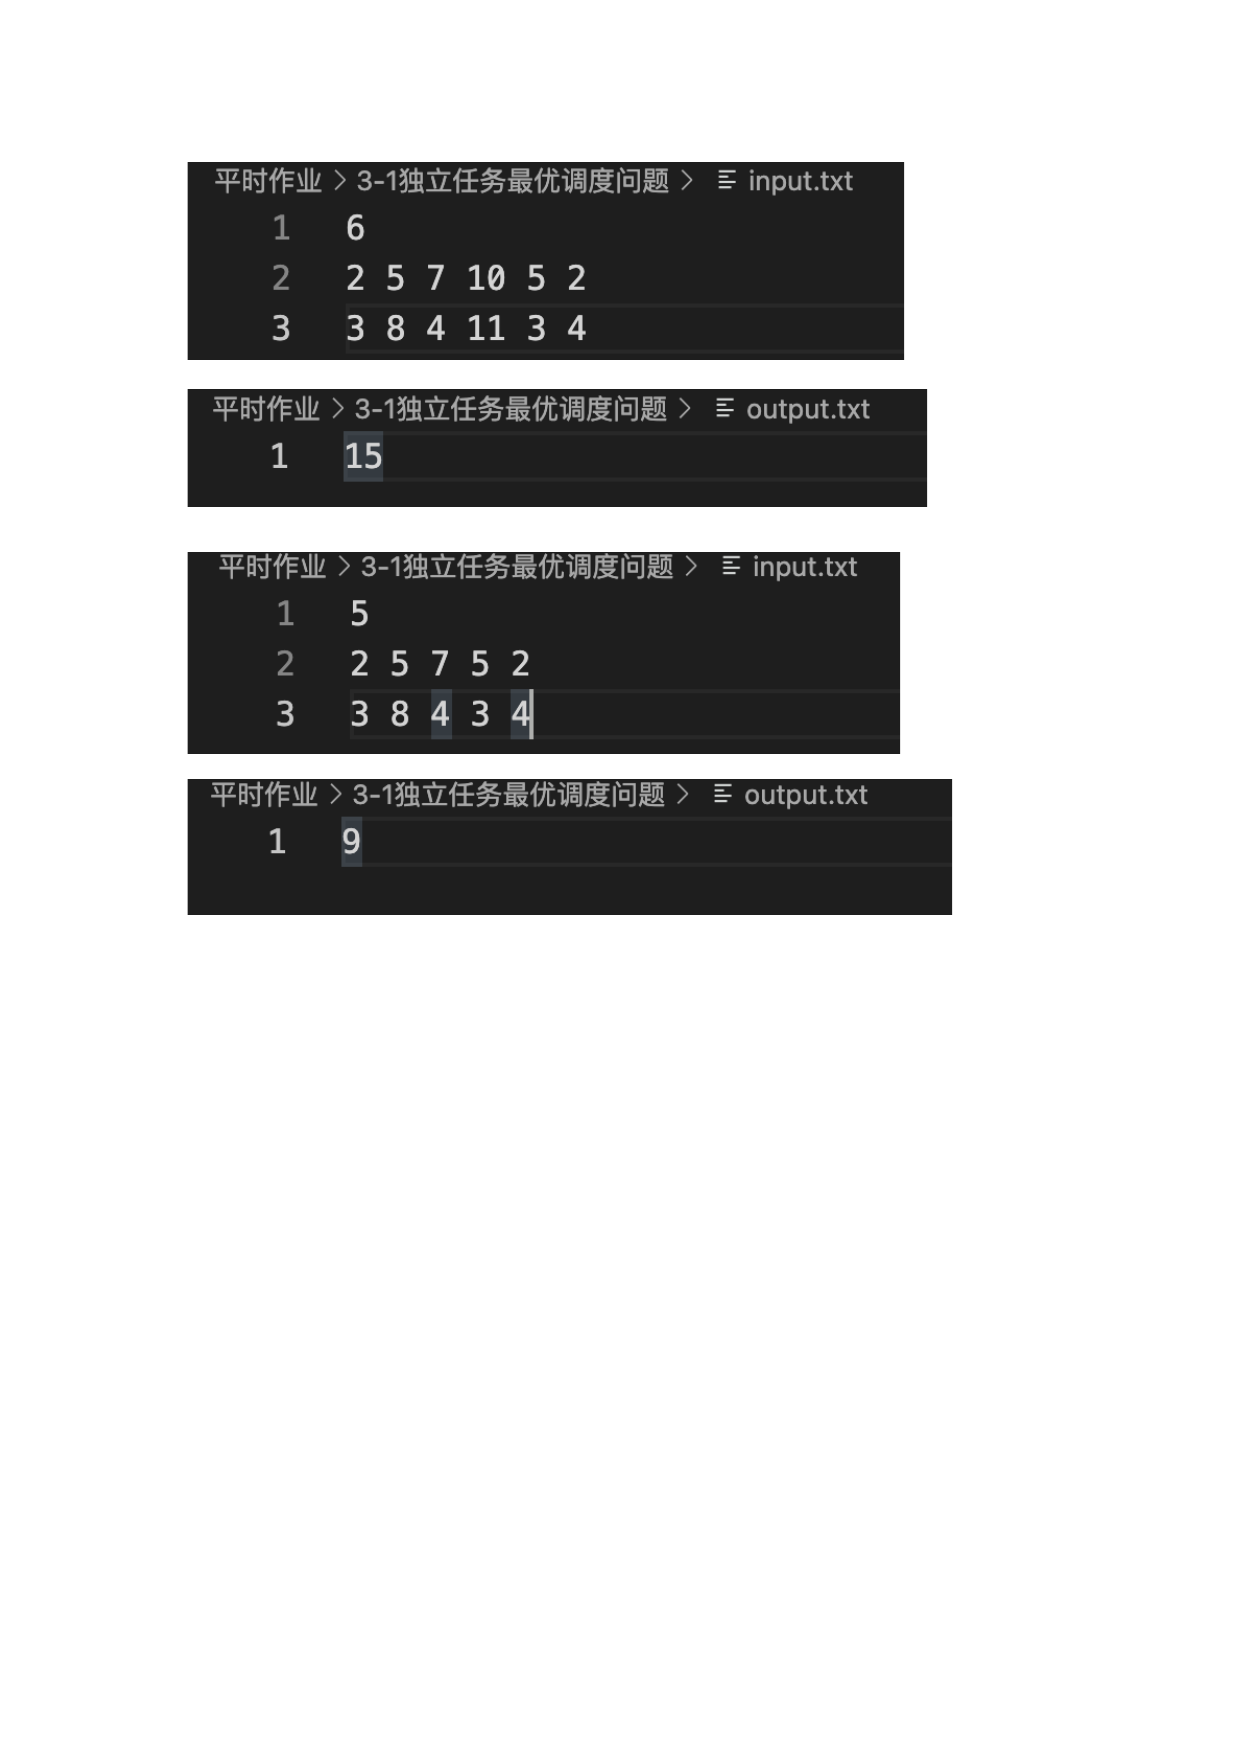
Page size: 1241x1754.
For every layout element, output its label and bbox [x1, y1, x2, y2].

picture [187, 389, 928, 507]
picture [187, 779, 953, 915]
picture [187, 162, 905, 360]
picture [187, 552, 901, 754]
